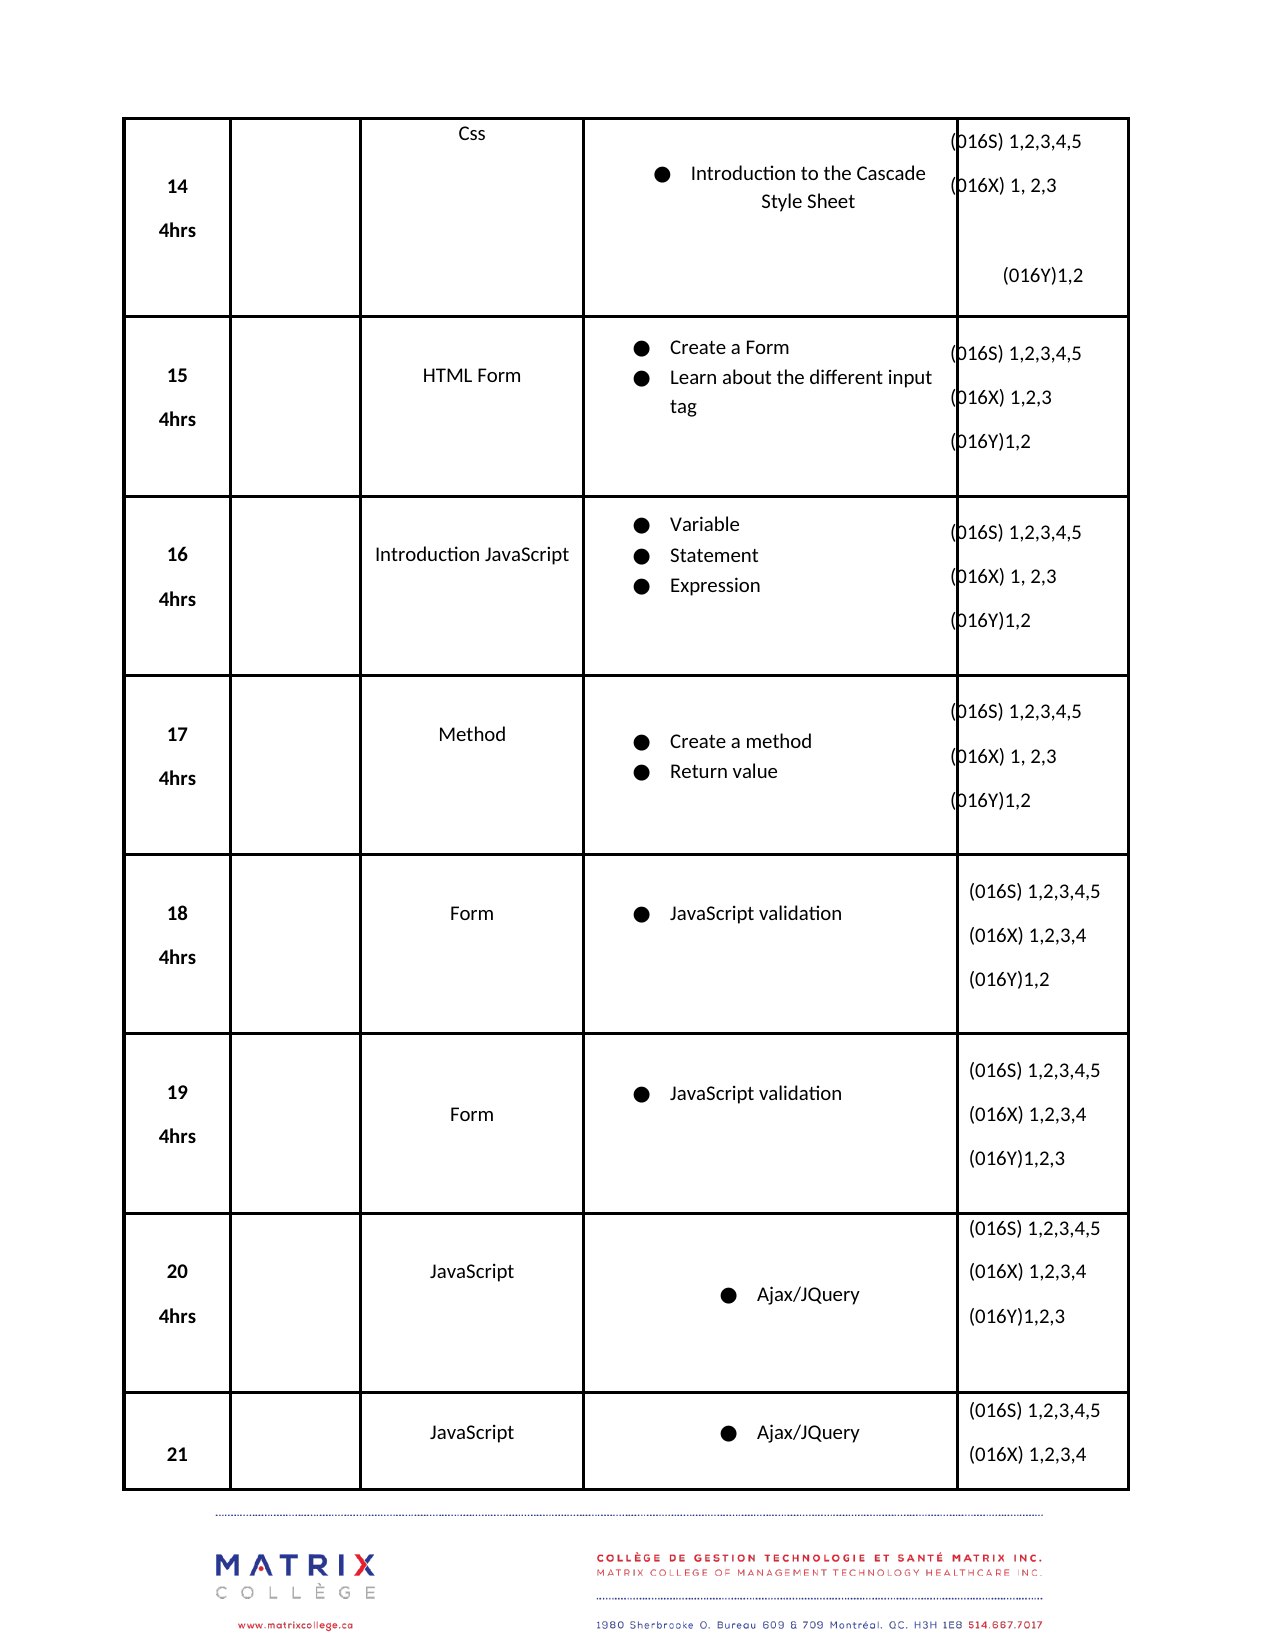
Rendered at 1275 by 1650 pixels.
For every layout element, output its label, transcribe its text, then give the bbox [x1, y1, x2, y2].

table_cell (016S) 1,2,3,4,5 (016X) 1,2,3,4 (016Y)1,2,3 [959, 1394, 1127, 1488]
table_cell Ajax/JQuery [585, 1394, 956, 1488]
table_cell 17 4hrs [126, 677, 229, 853]
table_cell 15 4hrs [126, 318, 229, 494]
table_cell [232, 1394, 359, 1488]
table_cell (016S) 1,2,3,4,5 (016X) 1,2,3 (016Y)1,2 [959, 318, 1127, 494]
picture [207, 1498, 1049, 1650]
table_cell [232, 1215, 359, 1391]
table_cell JavaScript [362, 1394, 582, 1488]
table_cell Form [362, 1035, 582, 1212]
table_cell (016S) 1,2,3,4,5 (016X) 1, 2,3 (016Y)1,2 [959, 120, 1127, 315]
table_cell JavaScript [362, 1215, 582, 1391]
table_cell [232, 1035, 359, 1212]
table_cell JavaScript validation [585, 856, 956, 1032]
table_cell 18 4hrs [126, 856, 229, 1032]
table_cell 14 4hrs [126, 120, 229, 315]
table_cell (016S) 1,2,3,4,5 (016X) 1, 2,3 (016Y)1,2 [959, 498, 1127, 674]
table_cell (016S) 1,2,3,4,5 (016X) 1,2,3,4 (016Y)1,2 [959, 856, 1127, 1032]
table_cell Method [362, 677, 582, 853]
table_cell Css [362, 120, 582, 315]
table_cell Ajax/JQuery [585, 1215, 956, 1391]
table_cell [232, 318, 359, 494]
table_cell (016S) 1,2,3,4,5 (016X) 1,2,3,4 (016Y)1,2,3 [959, 1035, 1127, 1212]
table_cell (016S) 1,2,3,4,5 (016X) 1, 2,3 (016Y)1,2 [959, 677, 1127, 853]
table_cell 20 4hrs [126, 1215, 229, 1391]
table_cell Variable Statement Expression [585, 498, 956, 674]
table_cell 21 4hrs [126, 1394, 229, 1488]
table_cell 16 4hrs [126, 498, 229, 674]
table_cell [232, 498, 359, 674]
table_cell [232, 856, 359, 1032]
table_cell Introduction to the Cascade Style Sheet [585, 120, 956, 315]
table_cell [232, 120, 359, 315]
table_cell Create a method Return value [585, 677, 956, 853]
table_cell (016S) 1,2,3,4,5 (016X) 1,2,3,4 (016Y)1,2,3 [959, 1215, 1127, 1391]
table_cell Introduction JavaScript [362, 498, 582, 674]
table_cell JavaScript validation [585, 1035, 956, 1212]
table_cell [232, 677, 359, 853]
table_cell Form [362, 856, 582, 1032]
table_cell HTML Form [362, 318, 582, 494]
table_cell 19 4hrs [126, 1035, 229, 1212]
table_cell Create a Form Learn about the different input tag [585, 318, 956, 494]
